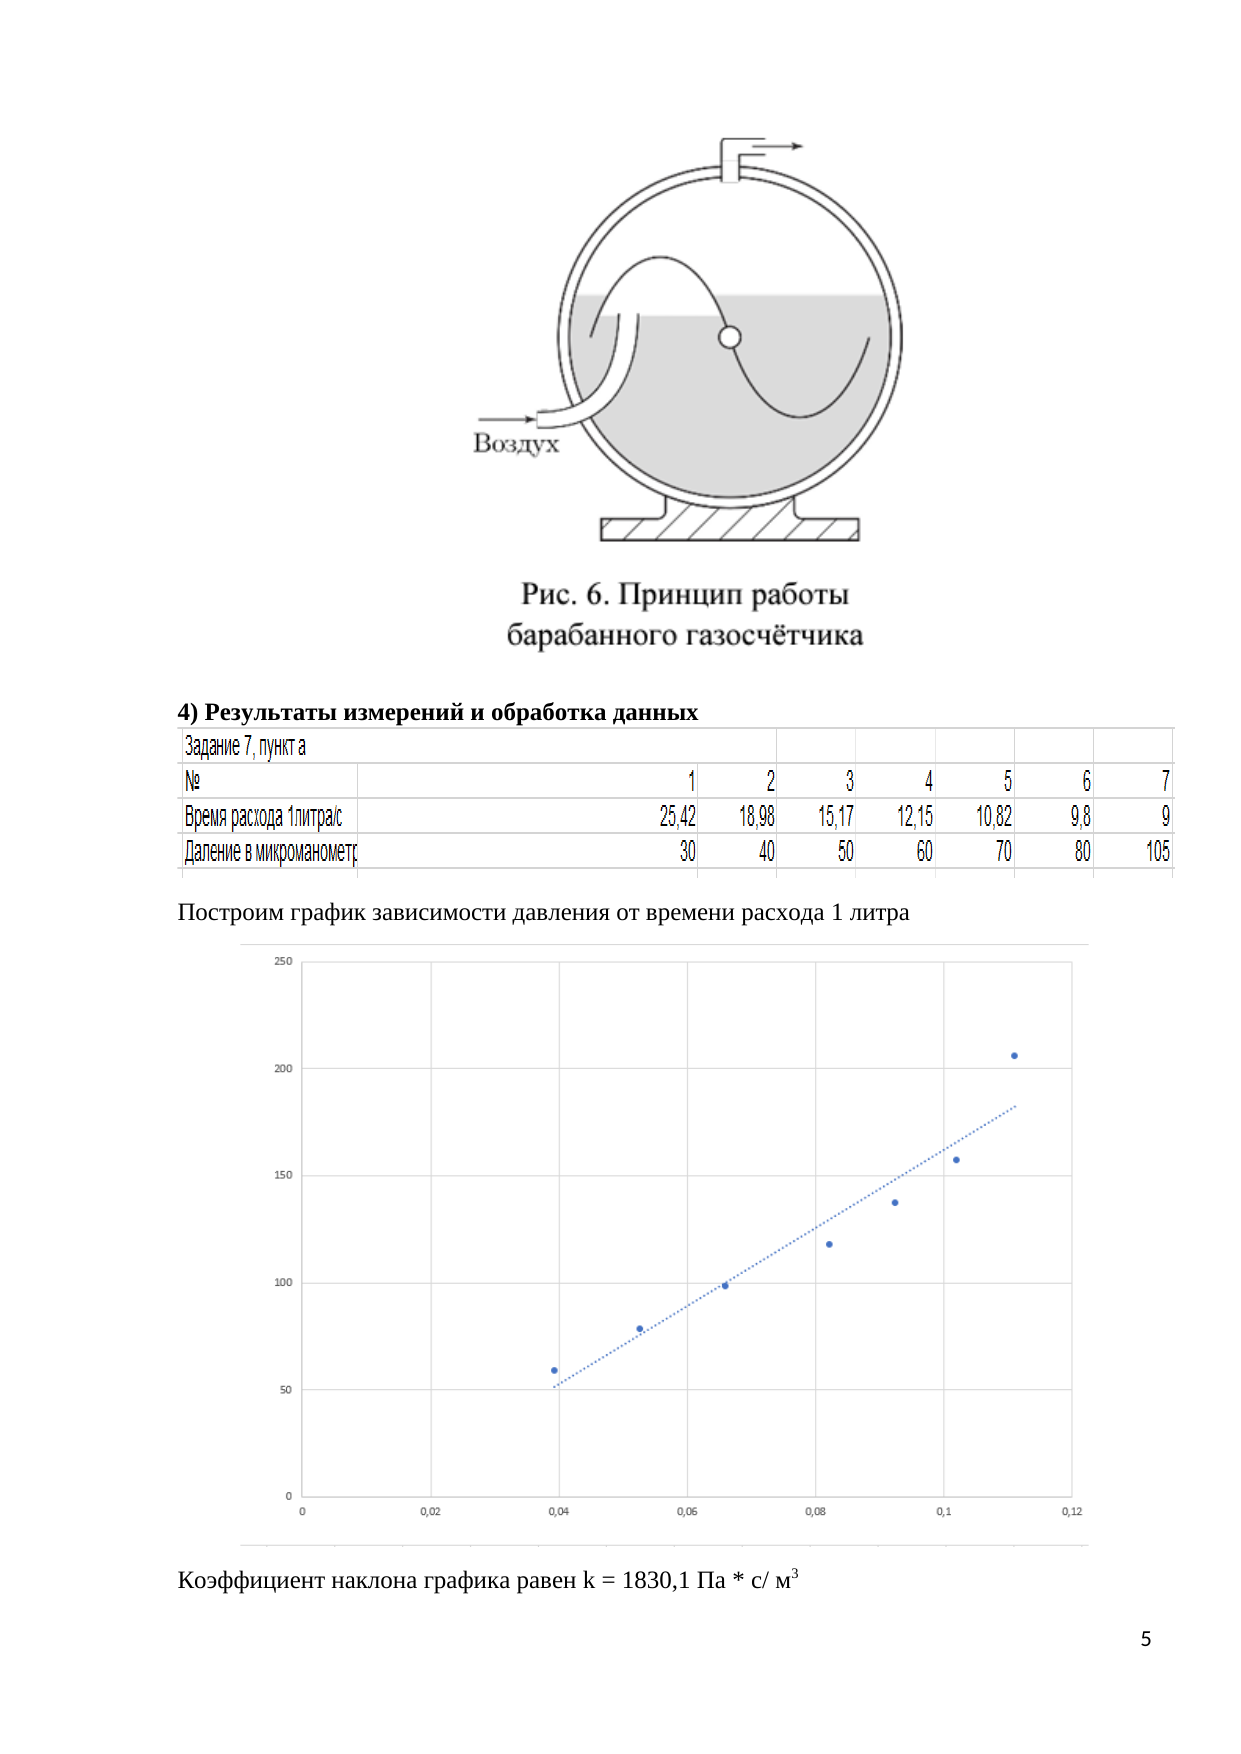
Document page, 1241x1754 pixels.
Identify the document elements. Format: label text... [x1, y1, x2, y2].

text Коэффициент наклона графика равен k = 1830,1 Па * с/ м3 [177, 1565, 1152, 1594]
picture [240, 944, 1089, 1547]
picture [467, 118, 936, 670]
subtitle 4) Результаты измерений и обработка данных [177, 697, 1152, 726]
picture [177, 727, 1175, 878]
text Построим график зависимости давления от времени расхода 1 литра [177, 897, 1152, 926]
